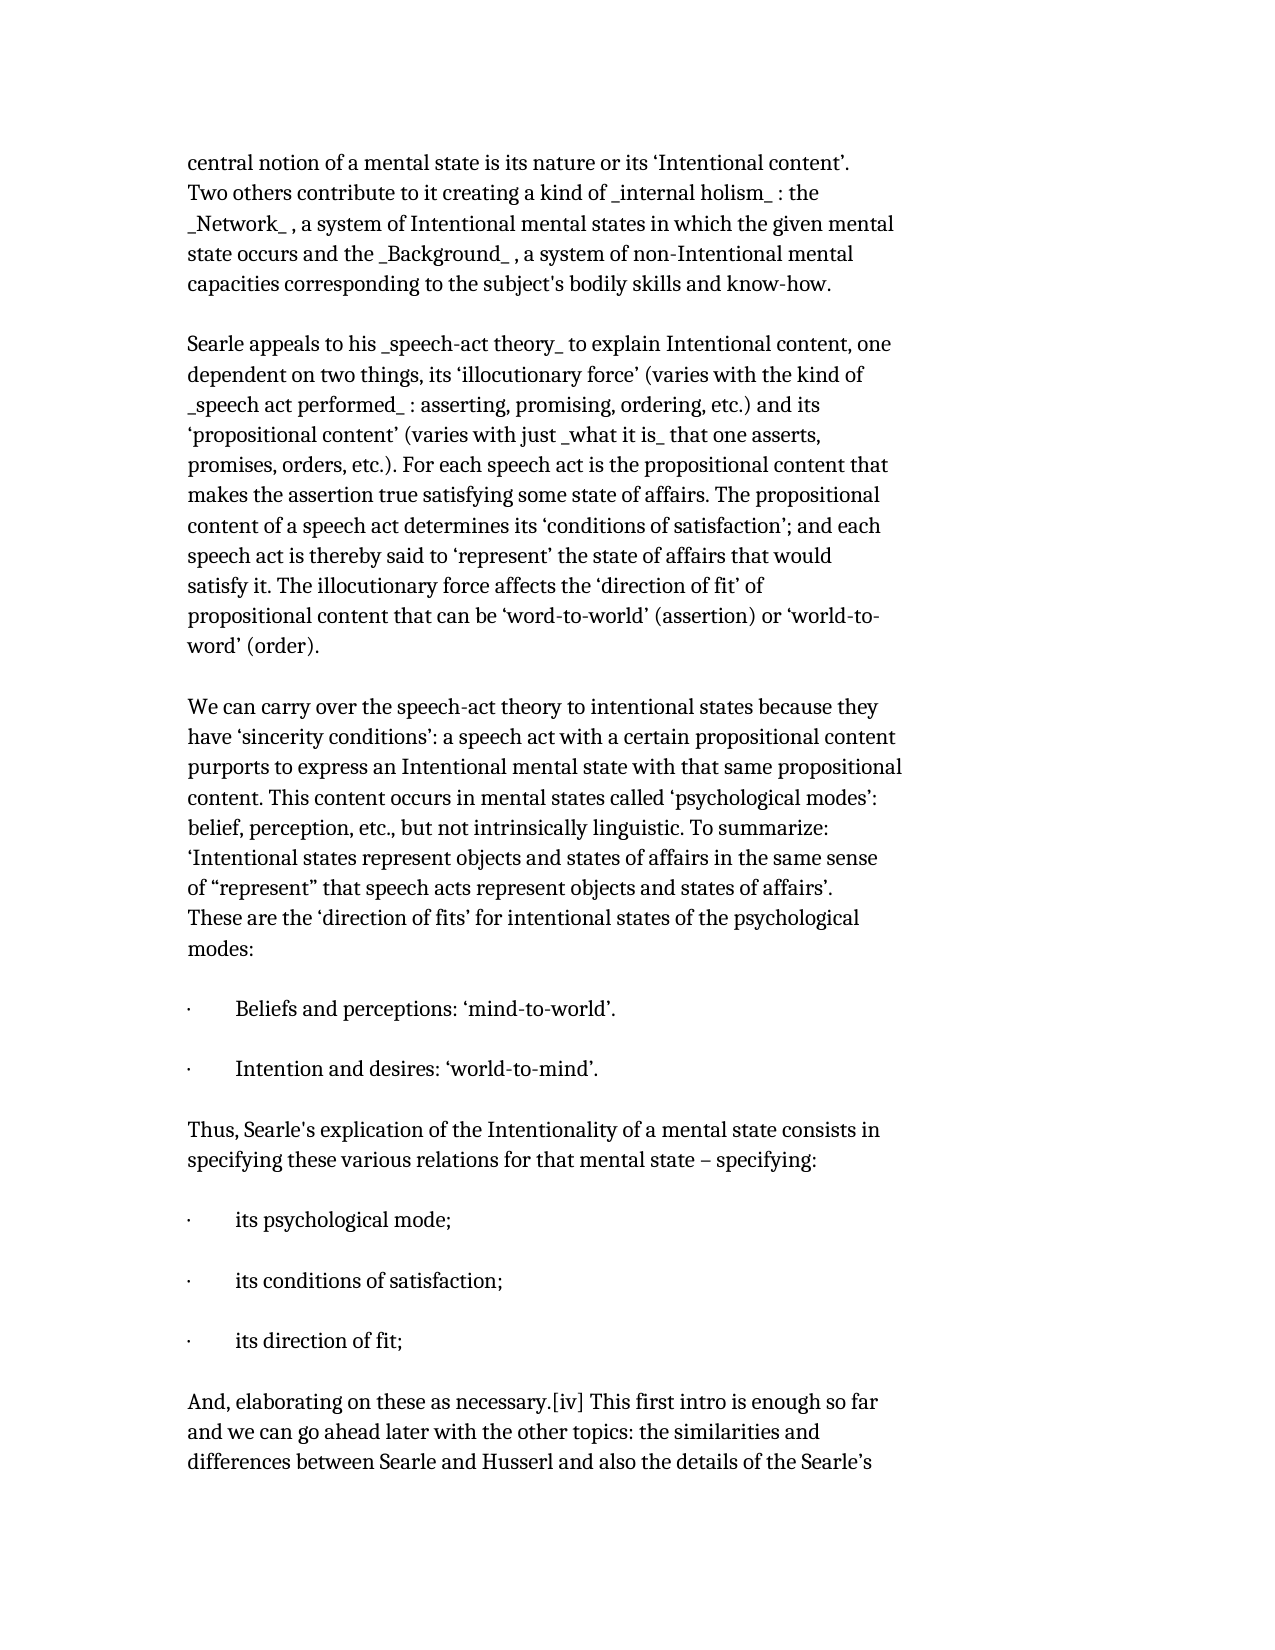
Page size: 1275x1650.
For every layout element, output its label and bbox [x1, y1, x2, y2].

text [187, 150, 1087, 1475]
